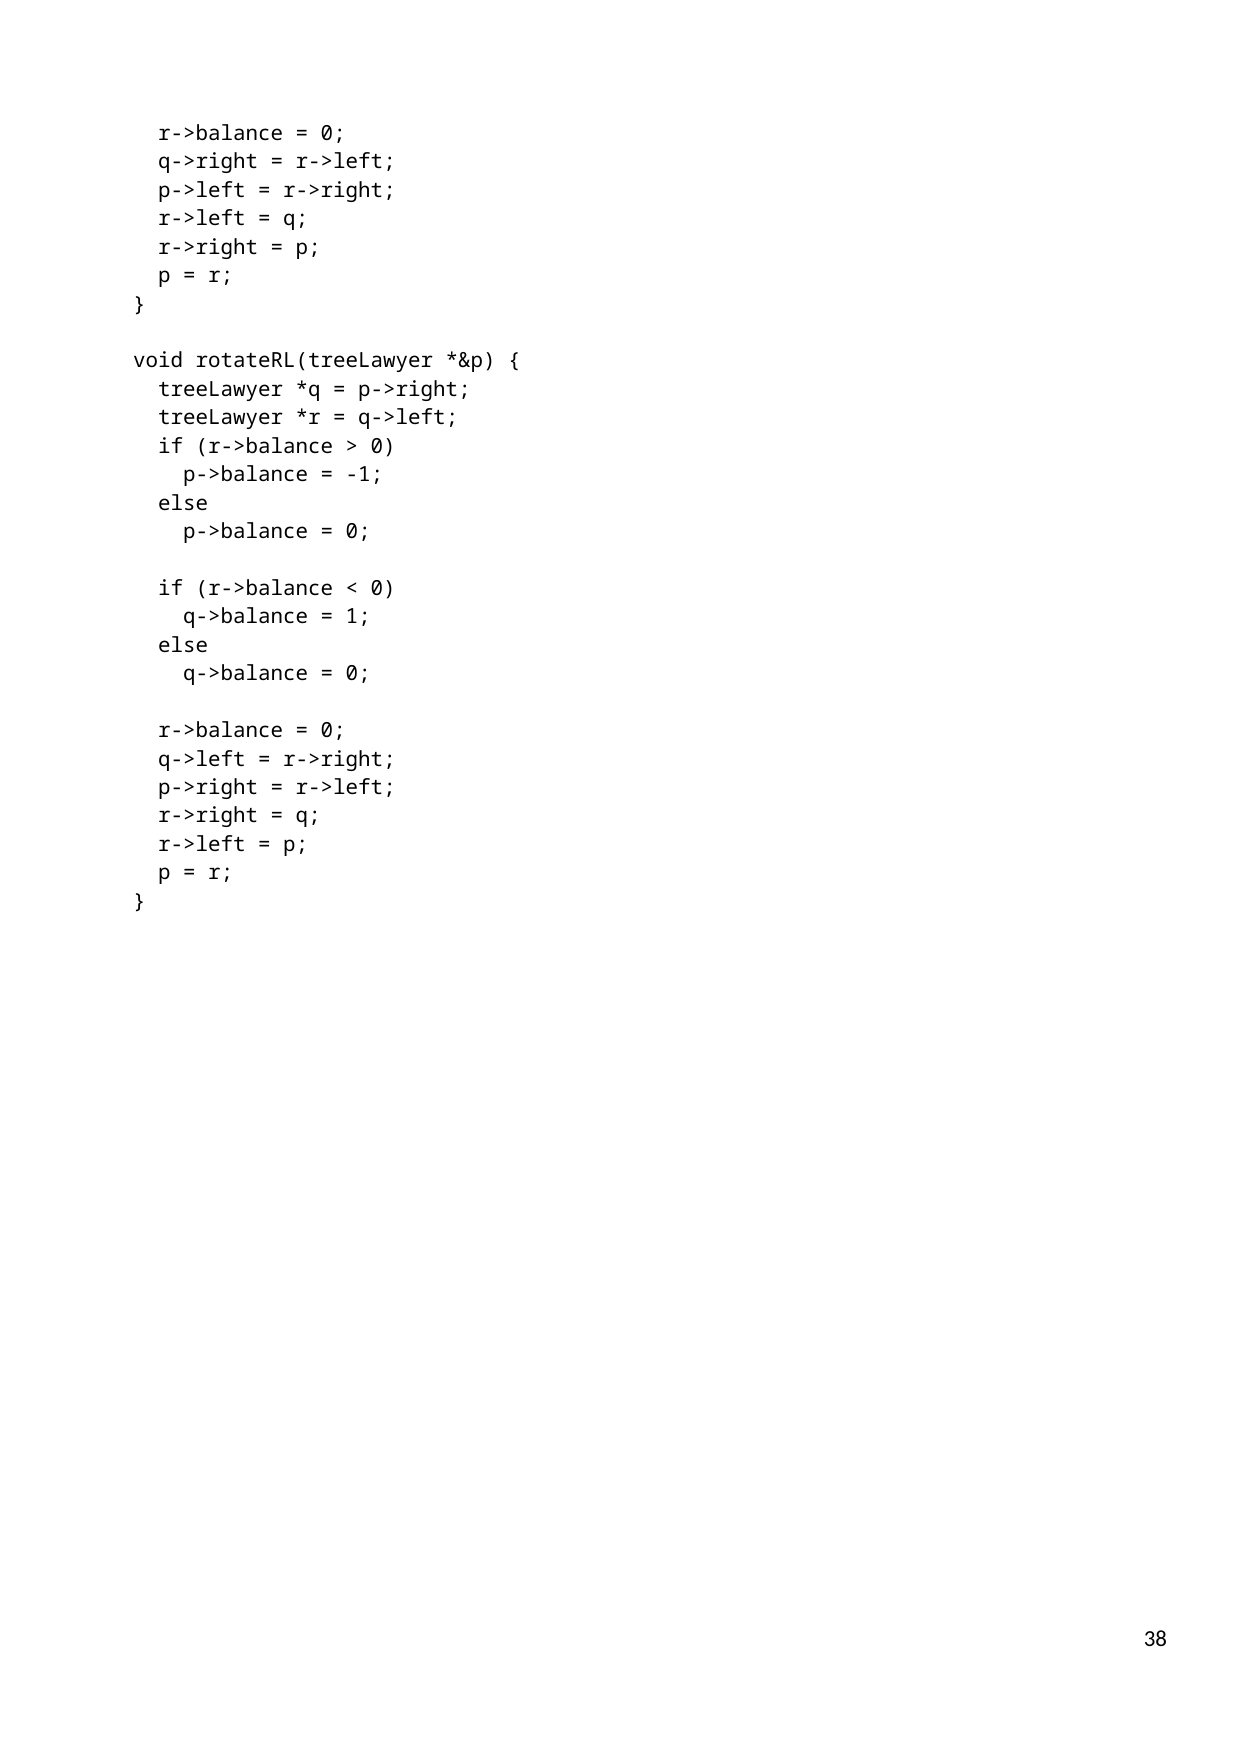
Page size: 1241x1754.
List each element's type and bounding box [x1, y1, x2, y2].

text [133, 118, 1167, 914]
